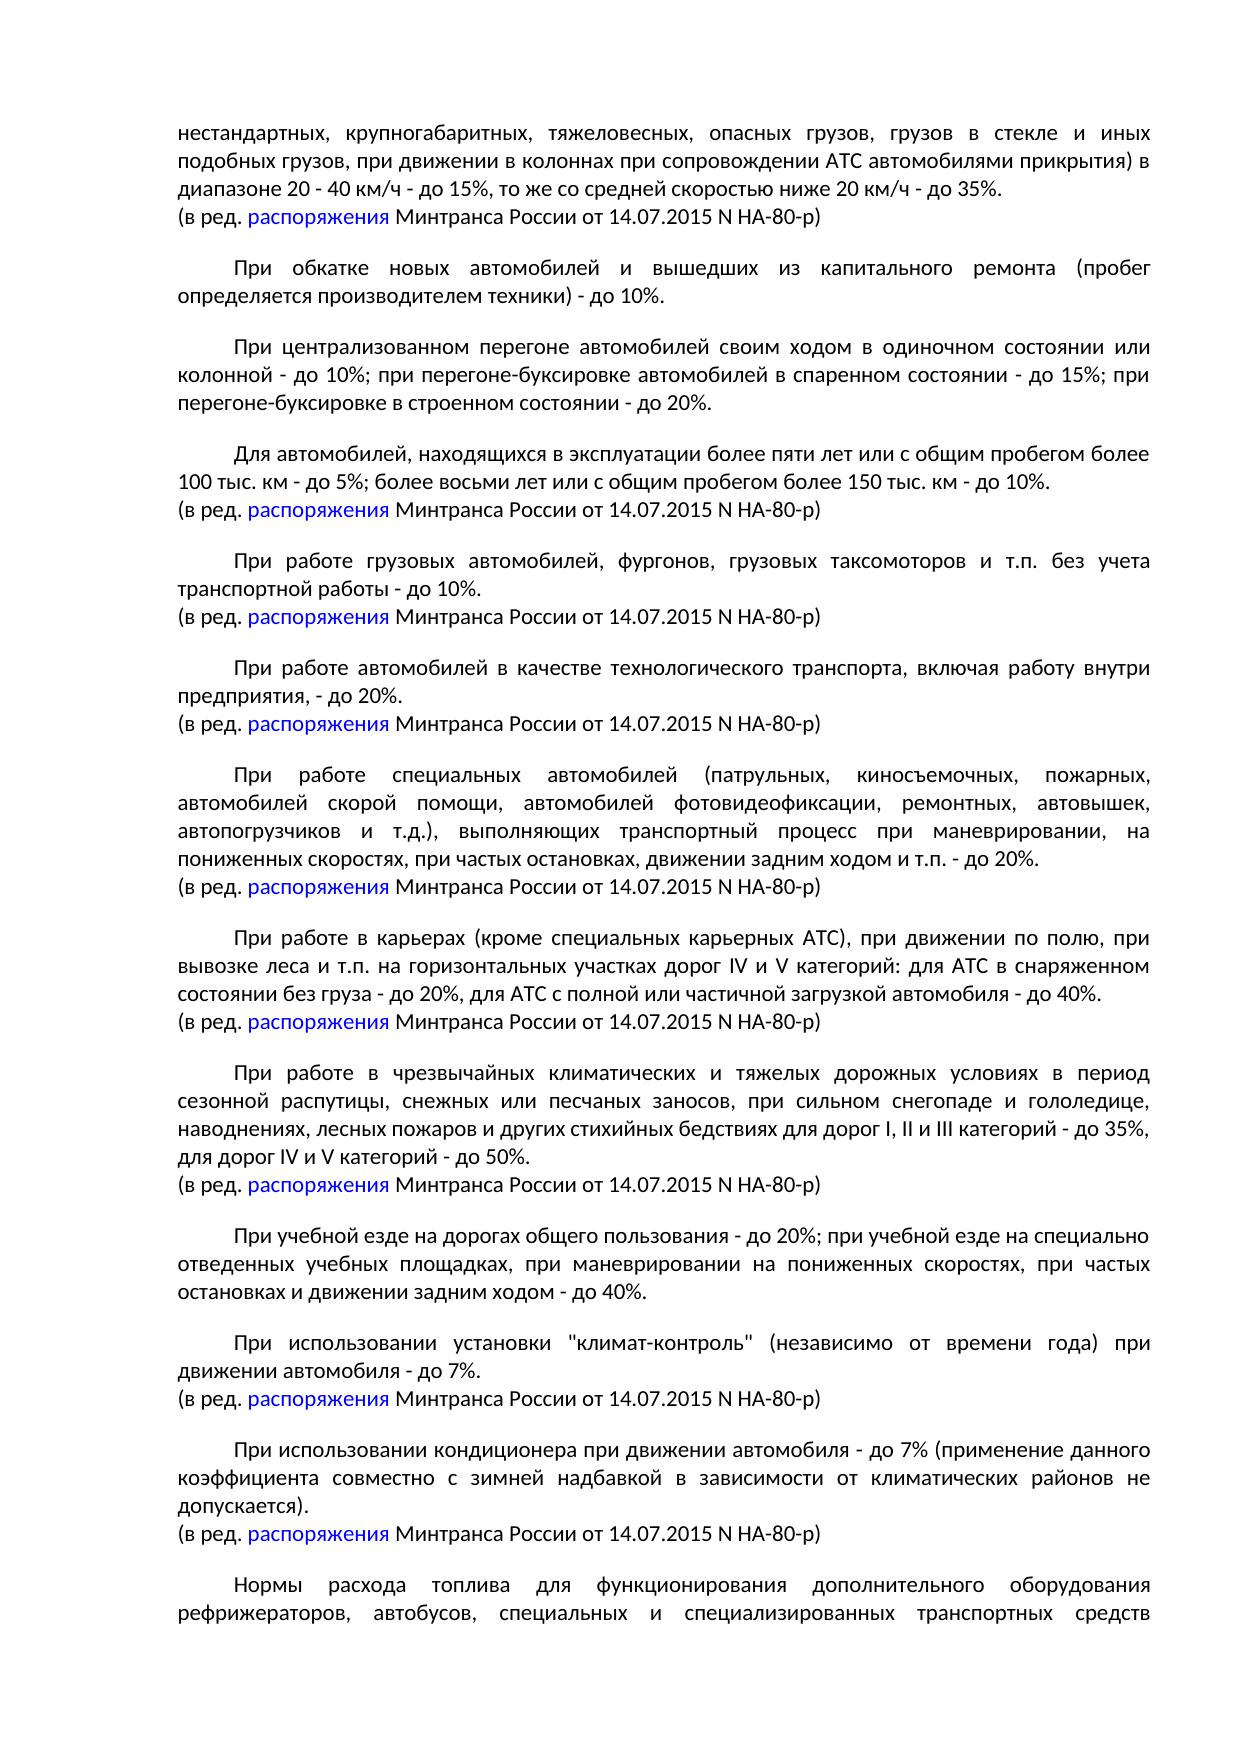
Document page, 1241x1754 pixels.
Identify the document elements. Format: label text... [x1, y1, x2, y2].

text (в ред. распоряжения Минтранса России от 14.07.2015 N НА-80-р) [177, 1519, 1152, 1547]
text При использовании установки "климат-контроль" (независимо от времени года) при движении автомобиля - до 7%. [177, 1328, 1152, 1384]
text (в ред. распоряжения Минтранса России от 14.07.2015 N НА-80-р) [177, 1384, 1152, 1412]
text Для автомобилей, находящихся в эксплуатации более пяти лет или с общим пробегом более 100 тыс. км - до 5%; более восьми лет или с общим пробегом более 150 тыс. км - до 10%. [177, 439, 1152, 495]
text (в ред. распоряжения Минтранса России от 14.07.2015 N НА-80-р) [177, 709, 1152, 737]
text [177, 118, 1152, 202]
text При обкатке новых автомобилей и вышедших из капитального ремонта (пробег определяется производителем техники) - до 10%. [177, 253, 1152, 309]
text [177, 1570, 1152, 1626]
text При работе автомобилей в качестве технологического транспорта, включая работу внутри предприятия, - до 20%. [177, 653, 1152, 709]
text (в ред. распоряжения Минтранса России от 14.07.2015 N НА-80-р) [177, 602, 1152, 630]
text При учебной езде на дорогах общего пользования - до 20%; при учебной езде на специально отведенных учебных площадках, при маневрировании на пониженных скоростях, при частых остановках и движении задним ходом - до 40%. [177, 1221, 1152, 1305]
text (в ред. распоряжения Минтранса России от 14.07.2015 N НА-80-р) [177, 1170, 1152, 1198]
text При работе в чрезвычайных климатических и тяжелых дорожных условиях в период сезонной распутицы, снежных или песчаных заносов, при сильном снегопаде и гололедице, наводнениях, лесных пожаров и других стихийных бедствиях для дорог I, II и III категорий - до 35%, для дорог IV и V категорий - до 50%. [177, 1058, 1152, 1170]
text При работе специальных автомобилей (патрульных, киносъемочных, пожарных, автомобилей скорой помощи, автомобилей фотовидеофиксации, ремонтных, автовышек, автопогрузчиков и т.д.), выполняющих транспортный процесс при маневрировании, на пониженных скоростях, при частых остановках, движении задним ходом и т.п. - до 20%. [177, 760, 1152, 872]
text (в ред. распоряжения Минтранса России от 14.07.2015 N НА-80-р) [177, 872, 1152, 900]
text (в ред. распоряжения Минтранса России от 14.07.2015 N НА-80-р) [177, 1007, 1152, 1035]
text При работе грузовых автомобилей, фургонов, грузовых таксомоторов и т.п. без учета транспортной работы - до 10%. [177, 546, 1152, 602]
text (в ред. распоряжения Минтранса России от 14.07.2015 N НА-80-р) [177, 202, 1152, 230]
text (в ред. распоряжения Минтранса России от 14.07.2015 N НА-80-р) [177, 495, 1152, 523]
text При работе в карьерах (кроме специальных карьерных АТС), при движении по полю, при вывозке леса и т.п. на горизонтальных участках дорог IV и V категорий: для АТС в снаряженном состоянии без груза - до 20%, для АТС с полной или частичной загрузкой автомобиля - до 40%. [177, 923, 1152, 1007]
text При использовании кондиционера при движении автомобиля - до 7% (применение данного коэффициента совместно с зимней надбавкой в зависимости от климатических районов не допускается). [177, 1435, 1152, 1519]
text При централизованном перегоне автомобилей своим ходом в одиночном состоянии или колонной - до 10%; при перегоне-буксировке автомобилей в спаренном состоянии - до 15%; при перегоне-буксировке в строенном состоянии - до 20%. [177, 332, 1152, 416]
